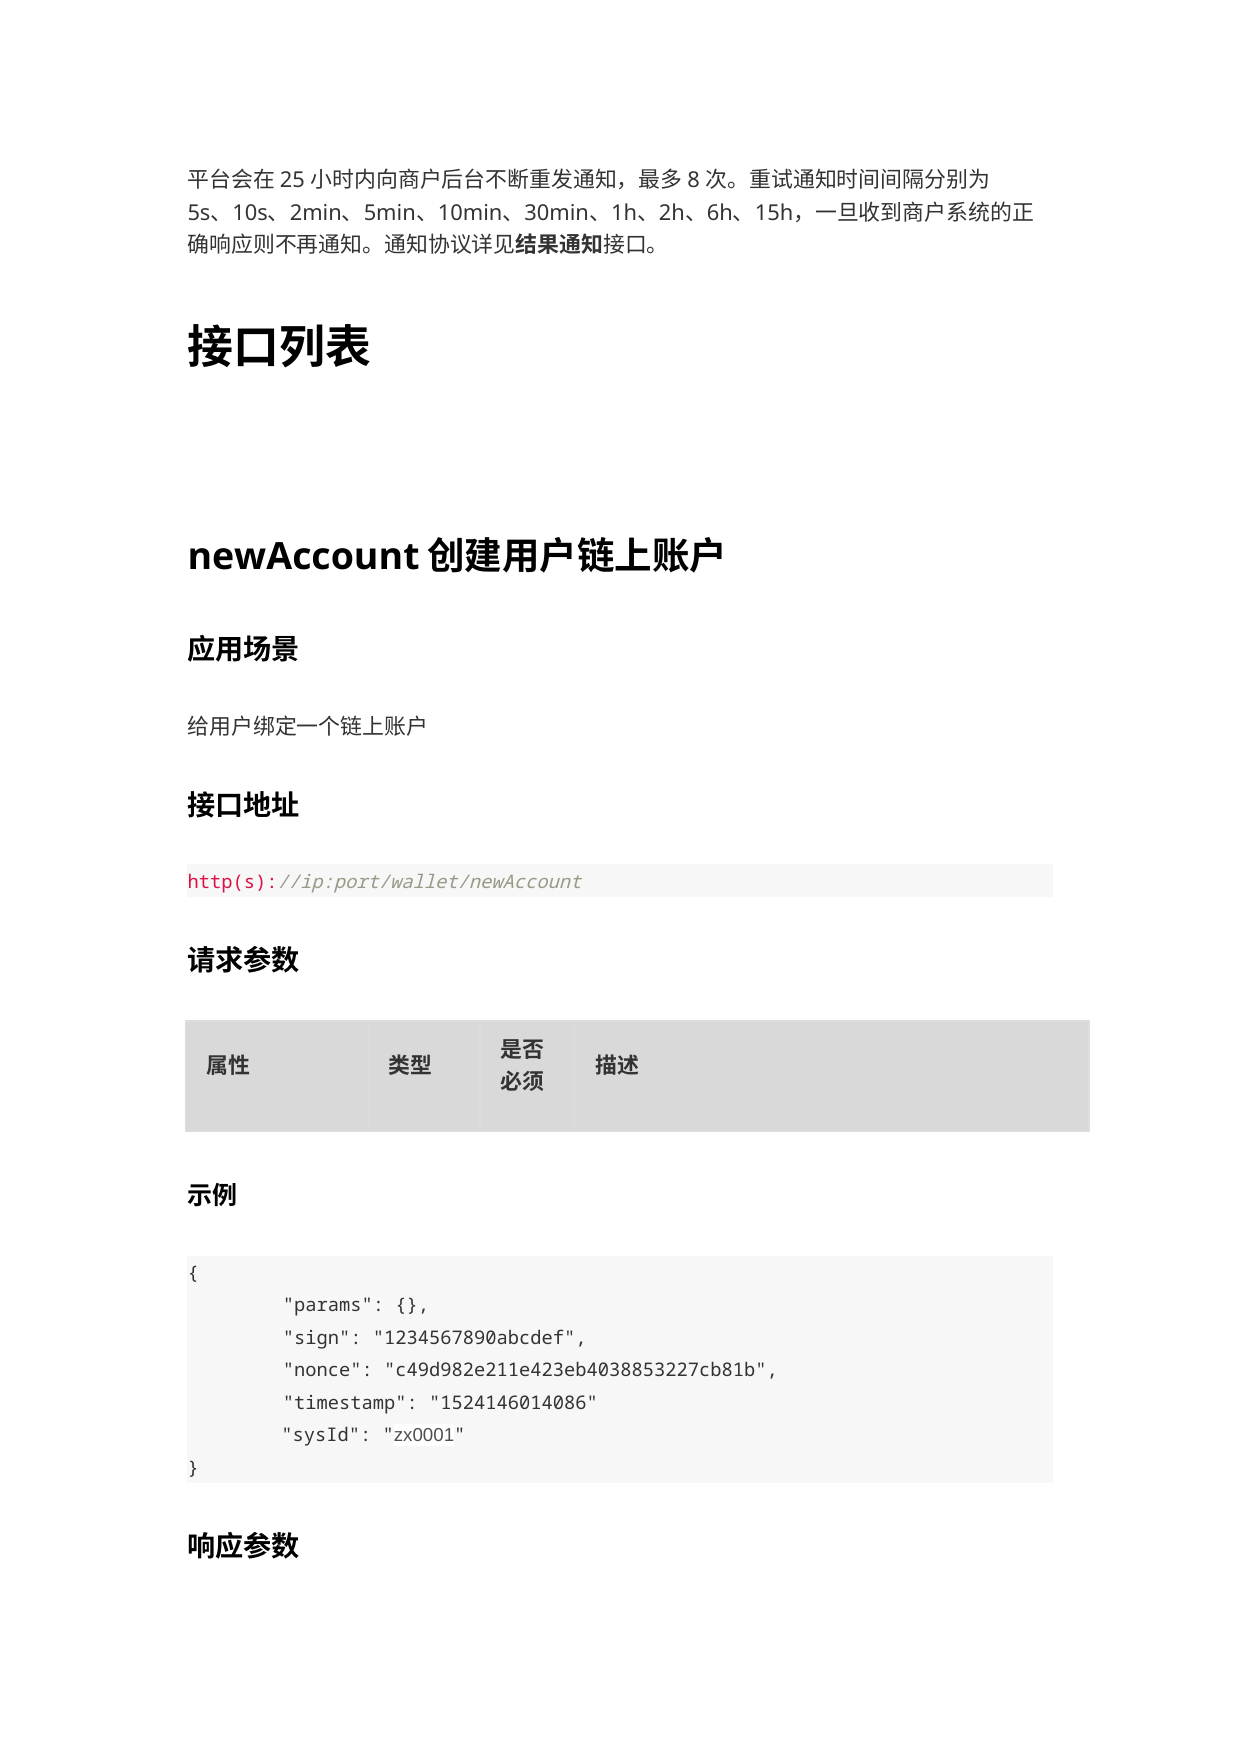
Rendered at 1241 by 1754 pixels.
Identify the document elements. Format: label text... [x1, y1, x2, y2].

subtitle newAccount创建用户链上账户 [187, 520, 1053, 585]
table_header 属性 [186, 1022, 368, 1131]
text "sign": "1234567890abcdef", [187, 1321, 1053, 1353]
subtitle 接口地址 [187, 770, 1053, 835]
subtitle 应用场景 [187, 614, 1053, 679]
table_header 是否必须 [481, 1022, 574, 1131]
subtitle 请求参数 [187, 926, 1053, 991]
text "nonce": "c49d982e211e423eb4038853227cb81b", [187, 1353, 1053, 1386]
subtitle 接口列表 [187, 295, 1053, 392]
text { [187, 1256, 1053, 1288]
subtitle 示例 [187, 1161, 1053, 1226]
text http(s)://ip:port/wallet/newAccount [187, 864, 1053, 897]
subtitle 响应参数 [187, 1512, 1053, 1577]
text "sysId": "zx0001" [187, 1418, 1053, 1451]
text } [187, 1451, 1053, 1483]
table_header 描述 [575, 1022, 1088, 1131]
text 给用户绑定一个链上账户 [187, 709, 1053, 741]
text 平台会在 25 小时内向商户后台不断重发通知，最多 8 次。重试通知时间间隔分别为 5s、10s、2min、5min、10min、30min、1h、2h、6h、15h，一旦收到商户系统的正确响应则不再通知。通知协议详见结果通知接口。 [187, 162, 1053, 259]
table_header 类型 [369, 1022, 479, 1131]
text "params": {}, [187, 1288, 1053, 1321]
text "timestamp": "1524146014086" [187, 1386, 1053, 1418]
